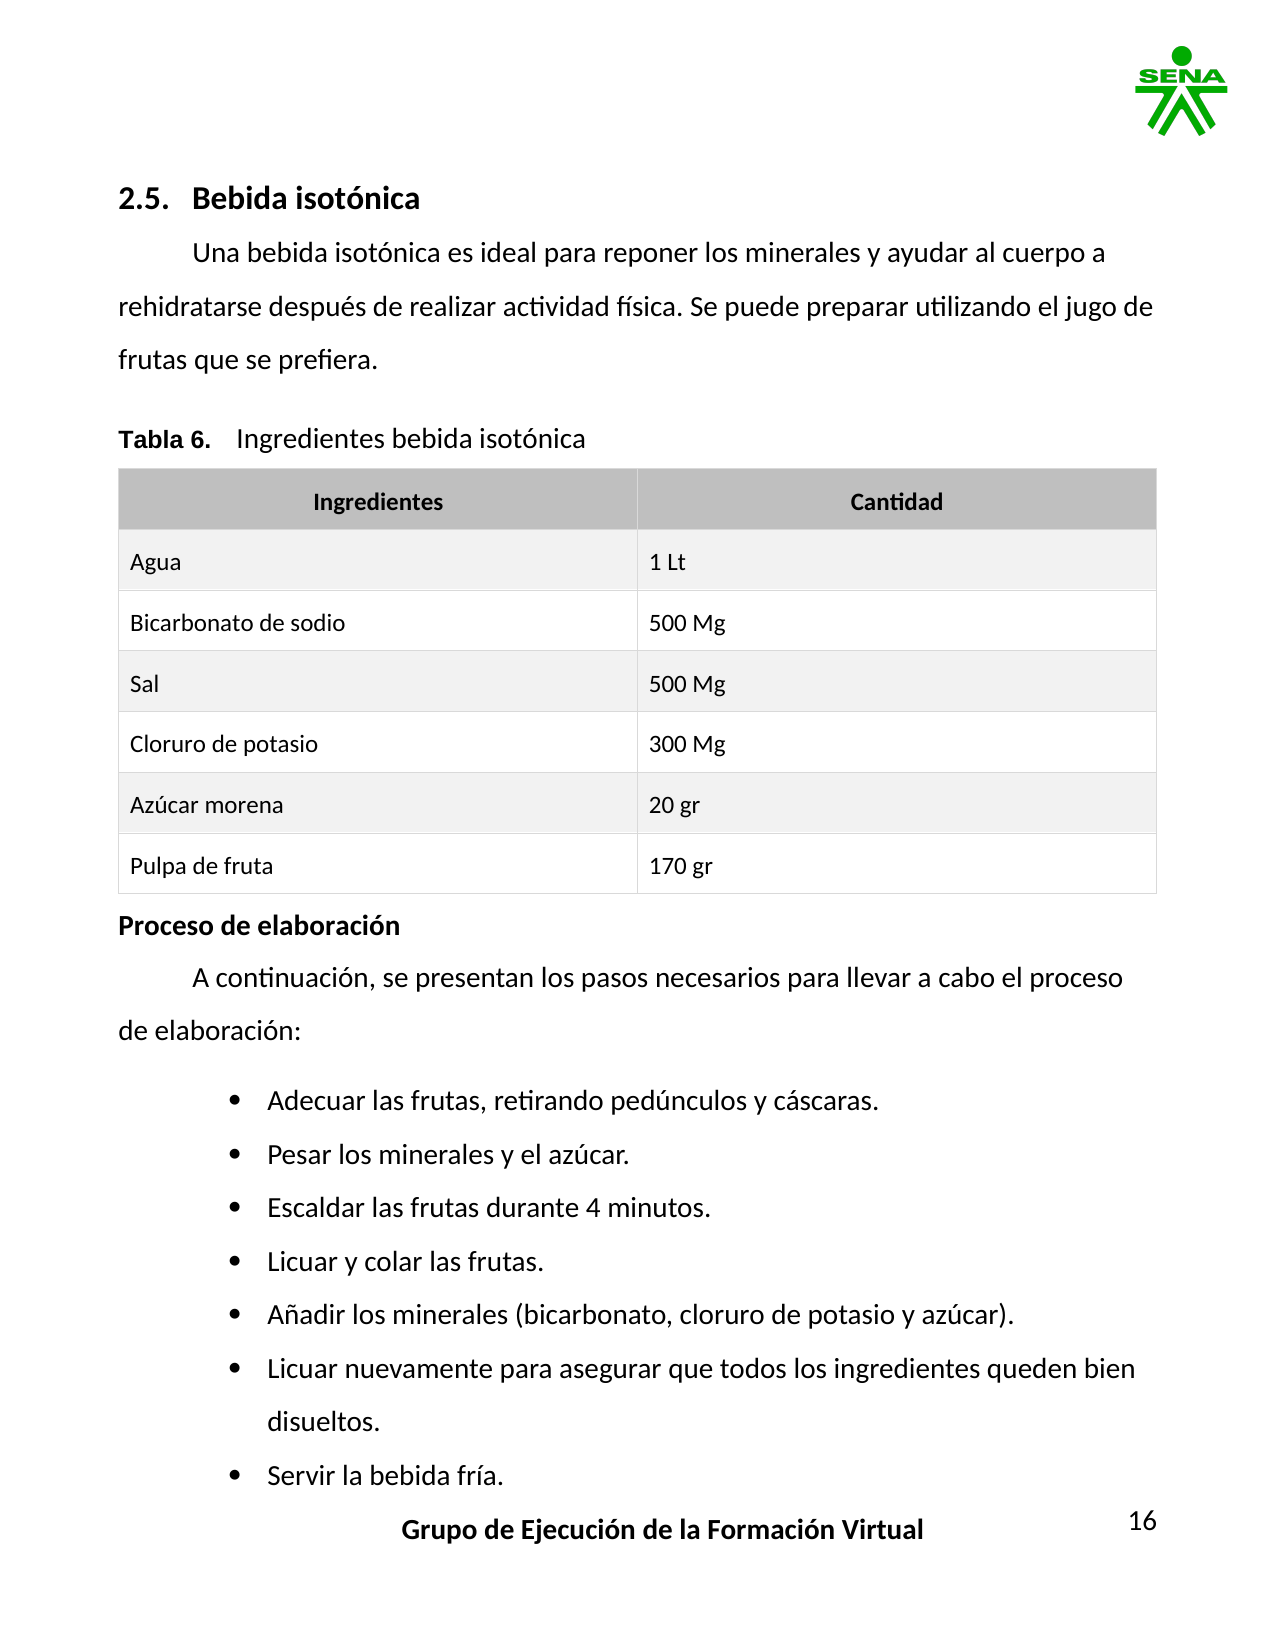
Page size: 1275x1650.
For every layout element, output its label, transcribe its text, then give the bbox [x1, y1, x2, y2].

table_cell Cloruro de potasio [119, 712, 637, 772]
table_cell Bicarbonato de sodio [119, 591, 637, 650]
table_cell 500 Mg [638, 591, 1156, 650]
list Servir la bebida fría. [229, 1457, 1157, 1492]
table_cell 1 Lt [638, 530, 1156, 589]
table_cell Pulpa de fruta [119, 834, 637, 893]
table_cell Sal [119, 651, 637, 711]
list Añadir los minerales (bicarbonato, cloruro de potasio y azúcar). [229, 1296, 1157, 1332]
text Una bebida isotónica es ideal para reponer los minerales y ayudar al cuerpo a rehidratarse después de realizar actividad física. Se puede preparar utilizando el jugo de frutas que se prefiera. [118, 234, 1157, 377]
table_cell Agua [119, 530, 637, 589]
subtitle Bebida isotónica [118, 177, 1157, 218]
subtitle Proceso de elaboración [118, 907, 1157, 942]
picture [1135, 46, 1228, 136]
table_cell Azúcar morena [119, 773, 637, 832]
table_cell 500 Mg [638, 651, 1156, 711]
list Pesar los minerales y el azúcar. [229, 1136, 1157, 1172]
table_cell 300 Mg [638, 712, 1156, 772]
list Licuar y colar las frutas. [229, 1243, 1157, 1278]
list Adecuar las frutas, retirando pedúnculos y cáscaras. [229, 1082, 1157, 1118]
table_header Cantidad [638, 469, 1156, 529]
table_cell 20 gr [638, 773, 1156, 832]
text A continuación, se presentan los pasos necesarios para llevar a cabo el proceso de elaboración: [118, 959, 1157, 1048]
text Ingredientes bebida isotónica [118, 420, 1157, 456]
list Escaldar las frutas durante 4 minutos. [229, 1189, 1157, 1225]
list Licuar nuevamente para asegurar que todos los ingredientes queden bien disueltos. [229, 1350, 1157, 1439]
table_cell 170 gr [638, 834, 1156, 893]
table_header Ingredientes [119, 469, 637, 529]
